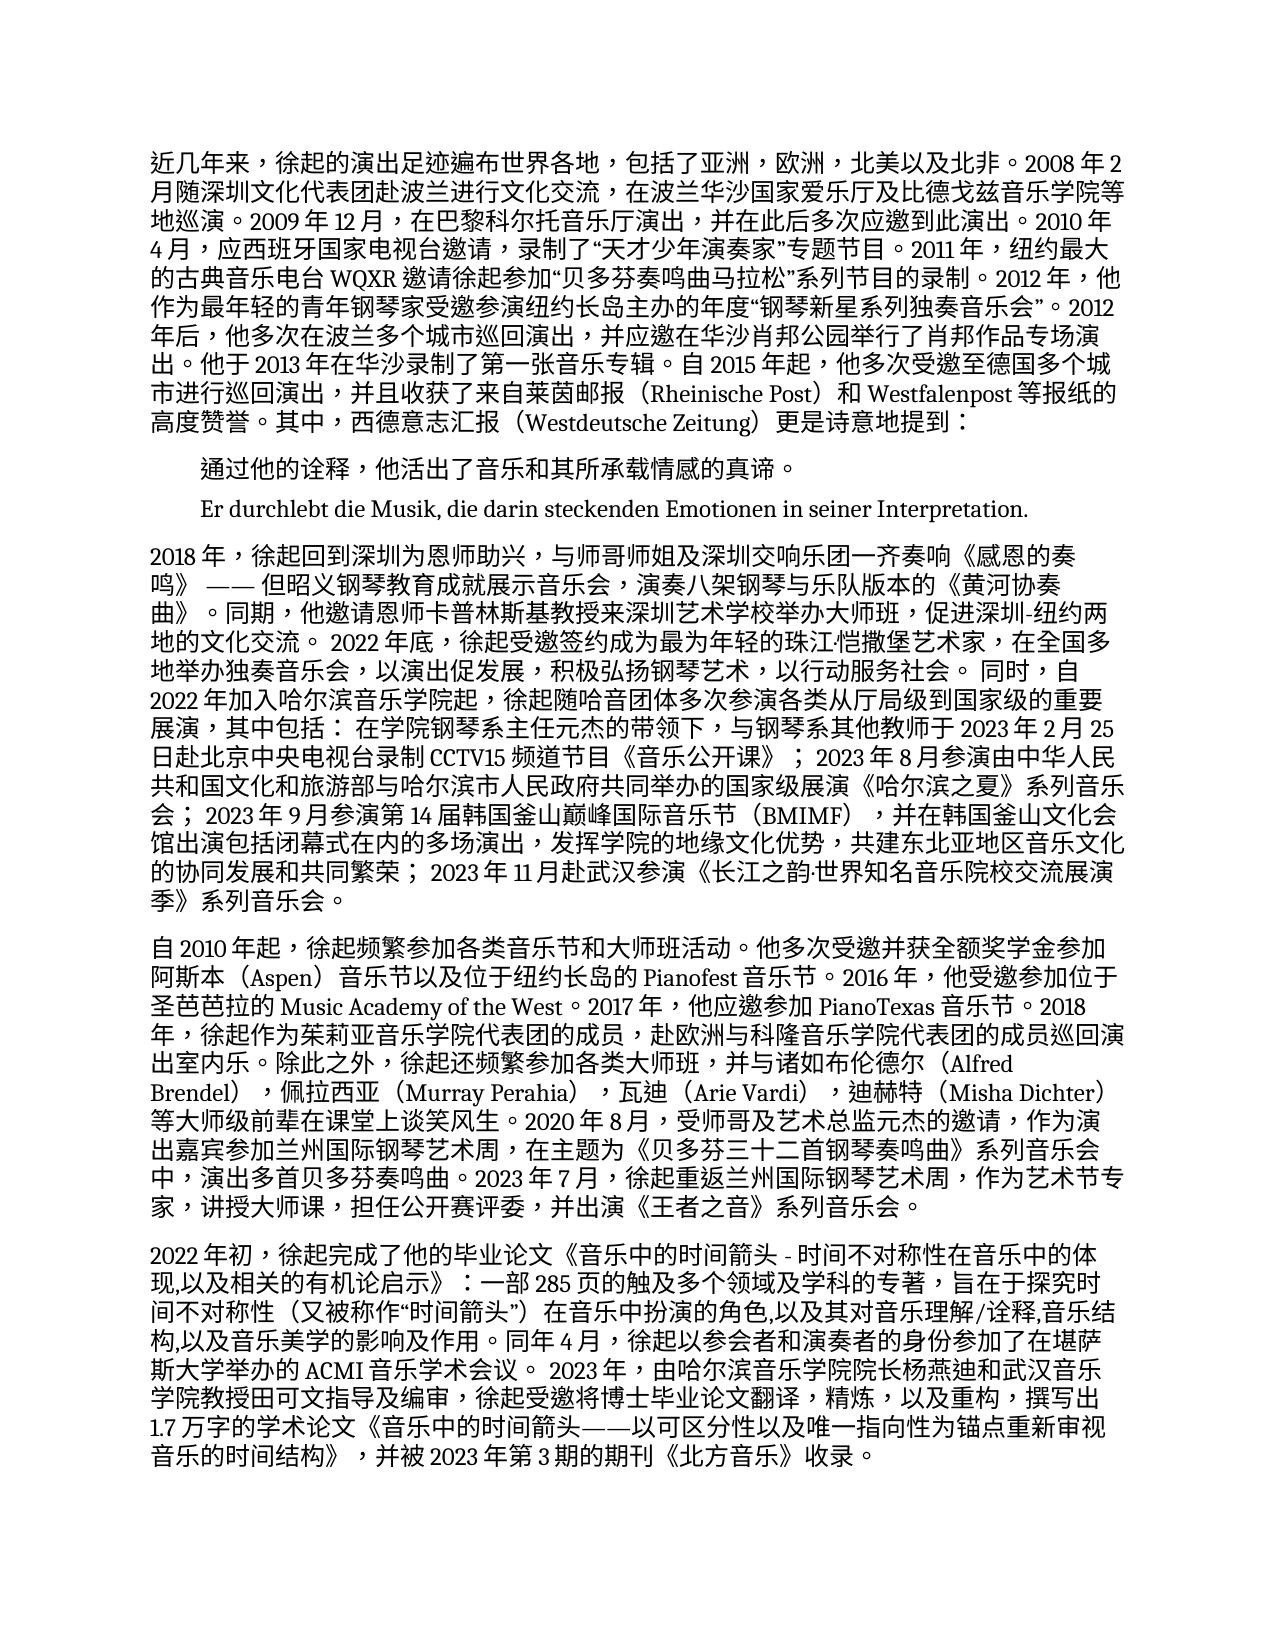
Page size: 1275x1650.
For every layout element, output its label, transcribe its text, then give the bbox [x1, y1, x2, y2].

text 2022年初，徐起完成了他的毕业论文《音乐中的时间箭头 - 时间不对称性在音乐中的体现,以及相关的有机论启示》：一部285页的触及多个领域及学科的专著，旨在于探究时间不对称性（又被称作“时间箭头”）在音乐中扮演的角色,以及其对音乐理解/诠释,音乐结构,以及音乐美学的影响及作用。同年4月，徐起以参会者和演奏者的身份参加了在堪萨斯大学举办的ACMI音乐学术会议。 2023年，由哈尔滨音乐学院院长杨燕迪和武汉音乐学院教授田可文指导及编审，徐起受邀将博士毕业论文翻译，精炼，以及重构，撰写出1.7万字的学术论文《音乐中的时间箭头——以可区分性以及唯一指向性为锚点重新审视音乐的时间结构》，并被2023年第3期的期刊《北方音乐》收录。 [150, 1242, 1125, 1472]
text 近几年来，徐起的演出足迹遍布世界各地，包括了亚洲，欧洲，北美以及北非。2008年2月随深圳文化代表团赴波兰进行文化交流，在波兰华沙国家爱乐厅及比德戈兹音乐学院等地巡演。2009年12月，在巴黎科尔托音乐厅演出，并在此后多次应邀到此演出。2010年4月，应西班牙国家电视台邀请，录制了“天才少年演奏家”专题节目。2011年，纽约最大的古典音乐电台WQXR邀请徐起参加“贝多芬奏鸣曲马拉松”系列节目的录制。2012年，他作为最年轻的青年钢琴家受邀参演纽约长岛主办的年度“钢琴新星系列独奏音乐会”。2012年后，他多次在波兰多个城市巡回演出，并应邀在华沙肖邦公园举行了肖邦作品专场演出。他于2013年在华沙录制了第一张音乐专辑。自2015年起，他多次受邀至德国多个城市进行巡回演出，并且收获了来自莱茵邮报（Rheinische Post）和Westfalenpost等报纸的高度赞誉。其中，西德意志汇报（Westdeutsche Zeitung）更是诗意地提到： [150, 150, 1125, 437]
text Er durchlebt die Musik, die darin steckenden Emotionen in seiner Interpretation. [200, 495, 1075, 524]
text 自2010年起，徐起频繁参加各类音乐节和大师班活动。他多次受邀并获全额奖学金参加阿斯本（Aspen）音乐节以及位于纽约长岛的Pianofest音乐节。2016年，他受邀参加位于圣芭芭拉的Music Academy of the West。2017年，他应邀参加PianoTexas音乐节。2018年，徐起作为茱莉亚音乐学院代表团的成员，赴欧洲与科隆音乐学院代表团的成员巡回演出室内乐。除此之外，徐起还频繁参加各类大师班，并与诸如布伦德尔（Alfred Brendel），佩拉西亚（Murray Perahia），瓦迪（Arie Vardi），迪赫特（Misha Dichter）等大师级前辈在课堂上谈笑风生。2020年8月，受师哥及艺术总监元杰的邀请，作为演出嘉宾参加兰州国际钢琴艺术周，在主题为《贝多芬三十二首钢琴奏鸣曲》系列音乐会中，演出多首贝多芬奏鸣曲。2023年7月，徐起重返兰州国际钢琴艺术周，作为艺术节专家，讲授大师课，担任公开赛评委，并出演《王者之音》系列音乐会。 [150, 935, 1125, 1223]
text 通过他的诠释，他活出了音乐和其所承载情感的真谛。 [200, 456, 1075, 485]
text 2018年，徐起回到深圳为恩师助兴，与师哥师姐及深圳交响乐团一齐奏响《感恩的奏鸣》 —— 但昭义钢琴教育成就展示音乐会，演奏八架钢琴与乐队版本的《黄河协奏曲》。同期，他邀请恩师卡普林斯基教授来深圳艺术学校举办大师班，促进深圳-纽约两地的文化交流。 2022年底，徐起受邀签约成为最为年轻的珠江·恺撒堡艺术家，在全国多地举办独奏音乐会，以演出促发展，积极弘扬钢琴艺术，以行动服务社会。 同时，自2022年加入哈尔滨音乐学院起，徐起随哈音团体多次参演各类从厅局级到国家级的重要展演，其中包括： 在学院钢琴系主任元杰的带领下，与钢琴系其他教师于2023年2月25日赴北京中央电视台录制CCTV15频道节目《音乐公开课》； 2023年8月参演由中华人民共和国文化和旅游部与哈尔滨市人民政府共同举办的国家级展演《哈尔滨之夏》系列音乐会； 2023年9月参演第14届韩国釜山巅峰国际音乐节（BMIMF），并在韩国釜山文化会馆出演包括闭幕式在内的多场演出，发挥学院的地缘文化优势，共建东北亚地区音乐文化的协同发展和共同繁荣； 2023年11月赴武汉参演《长江之韵·世界知名音乐院校交流展演季》系列音乐会。 [150, 543, 1125, 917]
